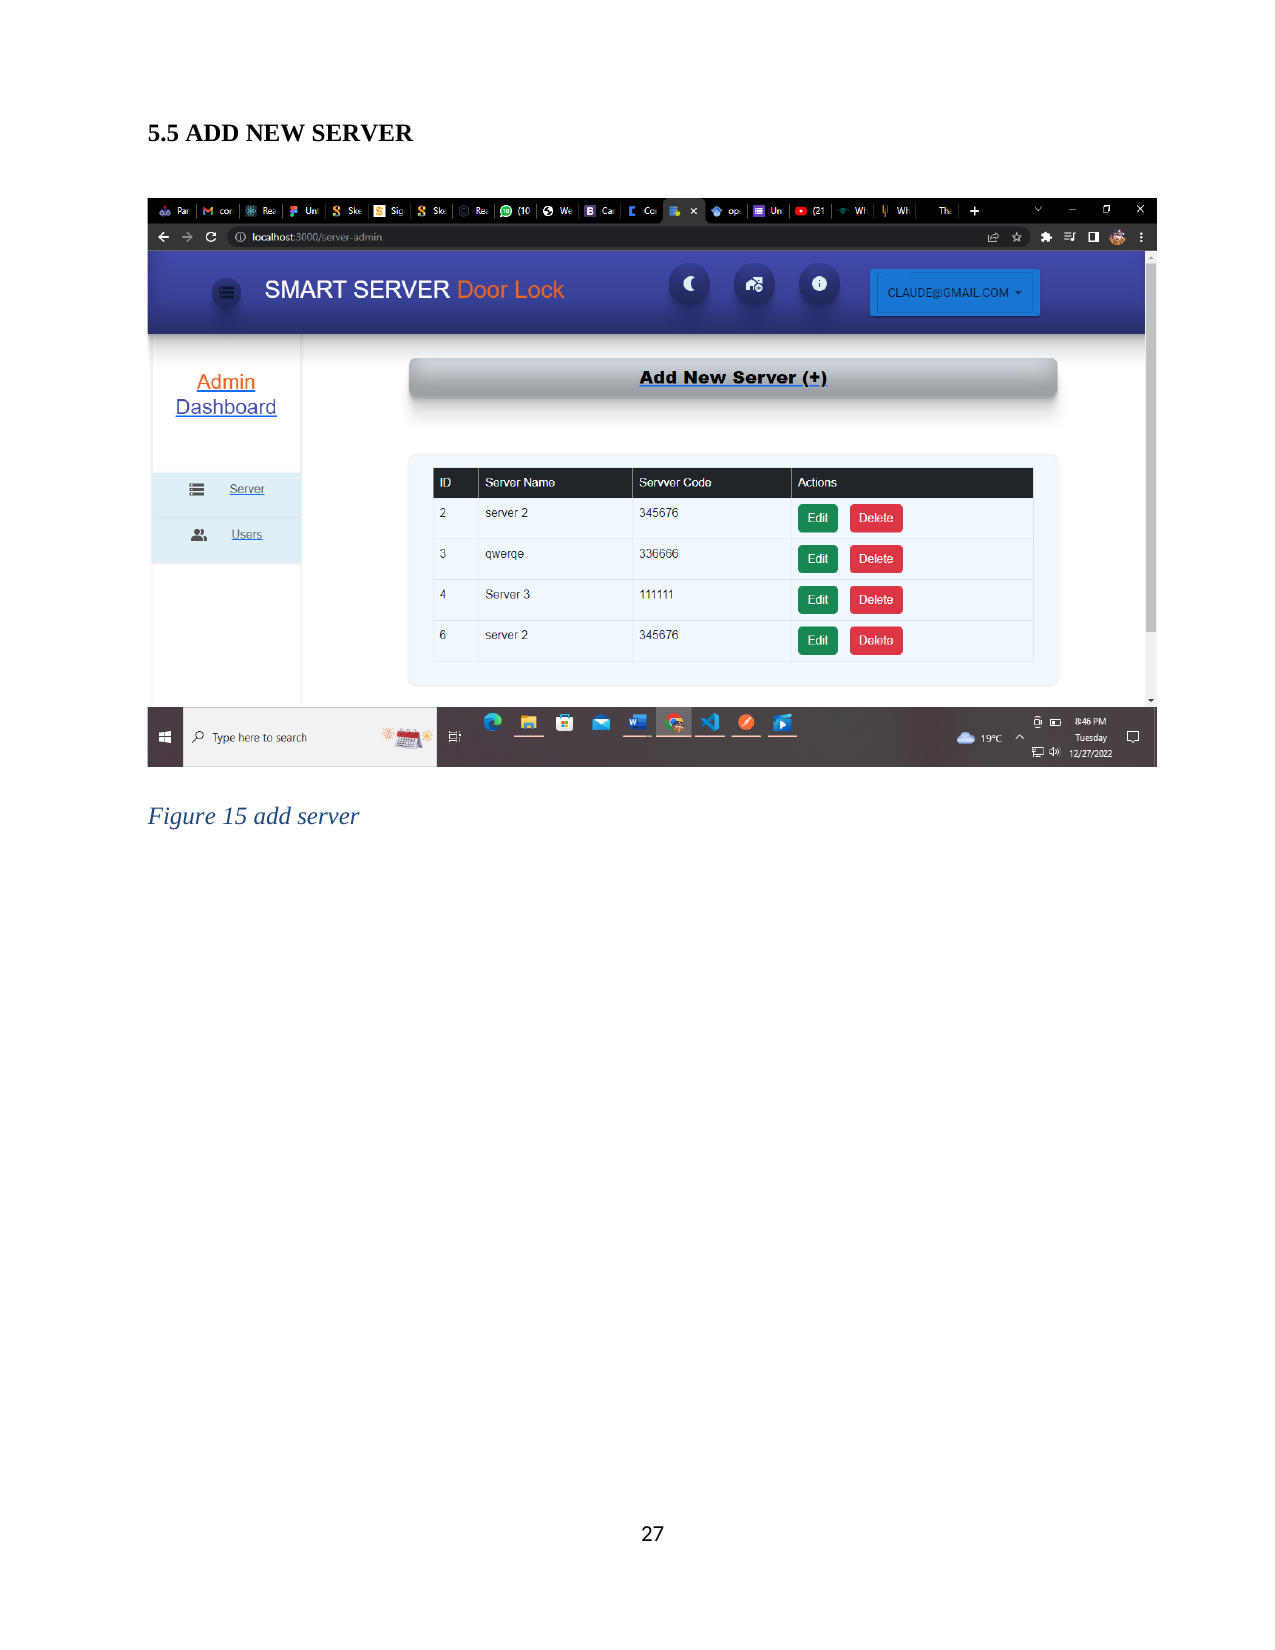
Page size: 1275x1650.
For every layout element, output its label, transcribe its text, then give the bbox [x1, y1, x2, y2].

picture [147, 198, 1157, 767]
text Figure 15 add server [148, 801, 1157, 830]
subtitle ADD NEW SERVER [148, 118, 1157, 147]
